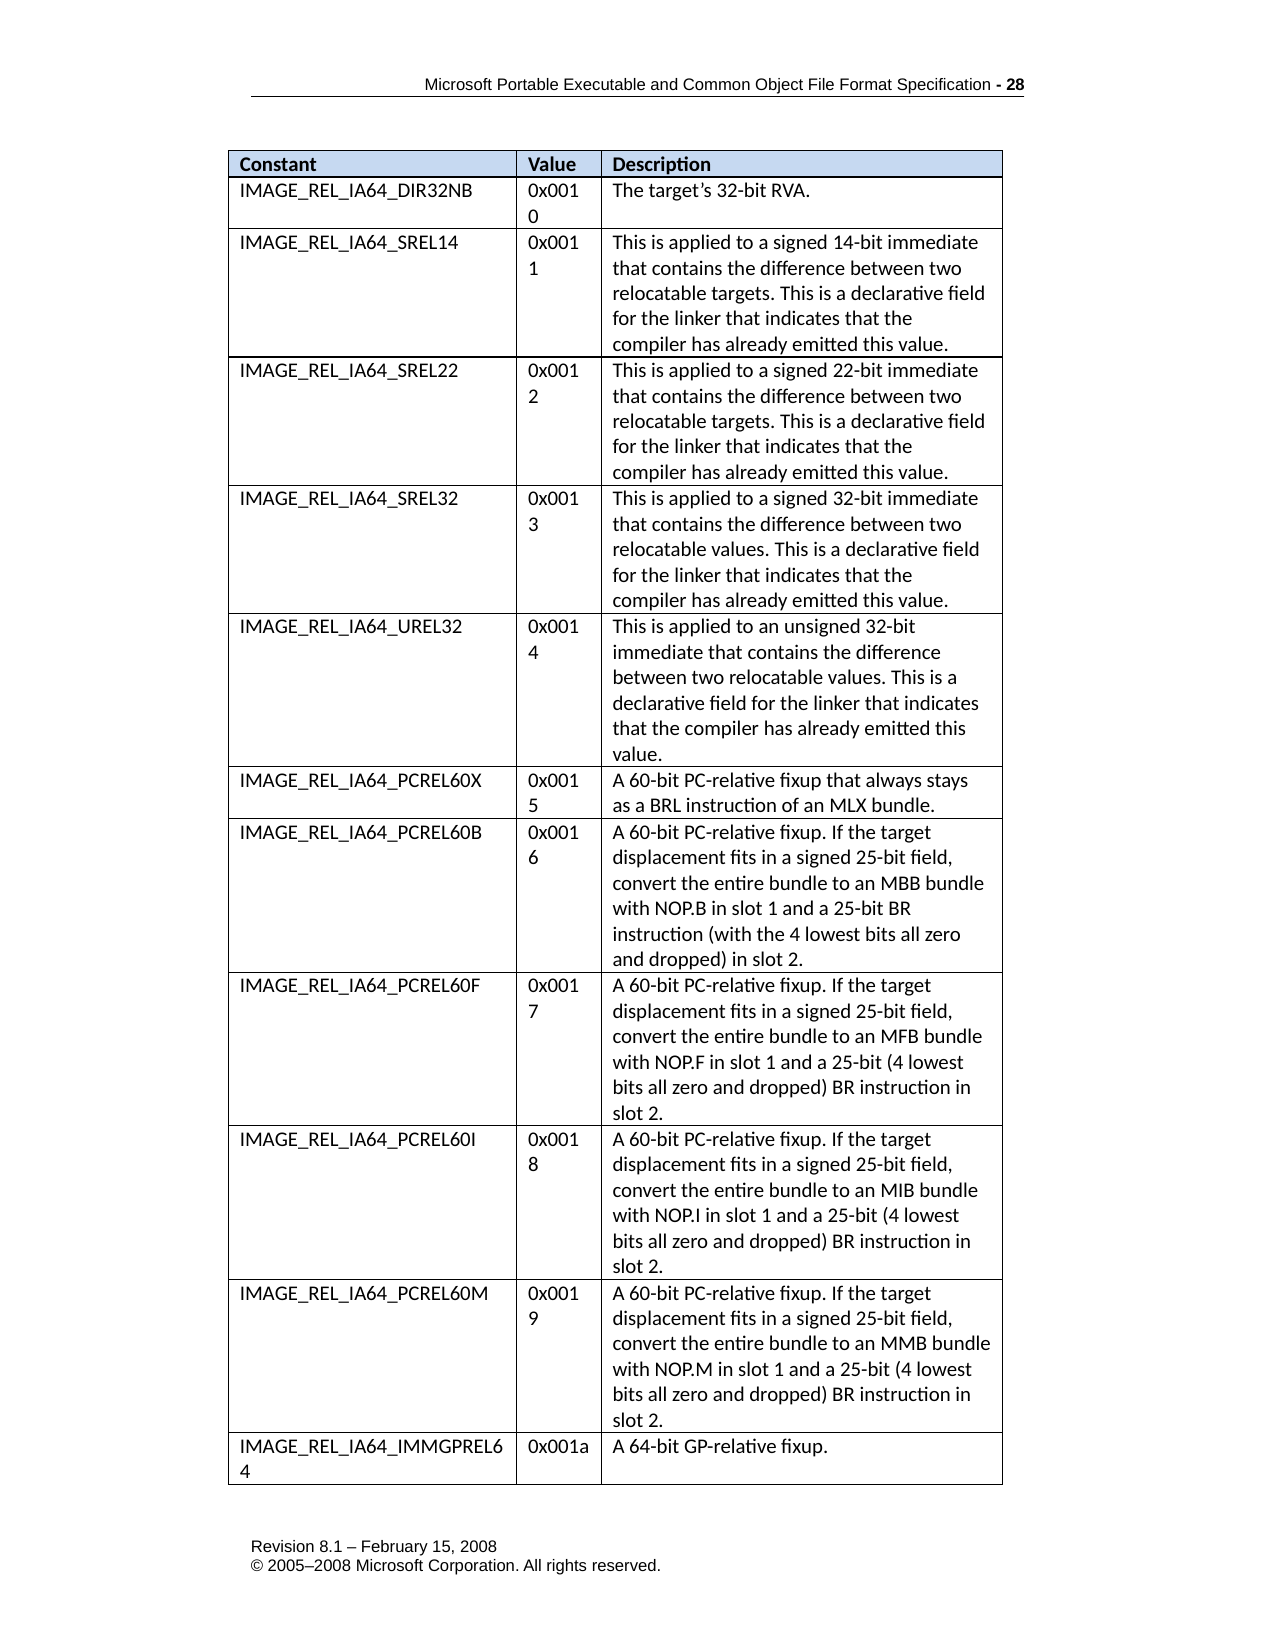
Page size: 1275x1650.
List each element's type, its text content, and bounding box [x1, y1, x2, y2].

table_cell IMAGE_REL_IA64_UREL32 [229, 614, 516, 766]
table_cell A 60-bit PC-relative fixup. If the target displacement fits in a signed 25-bit field, convert the entire bundle to an MFB bundle with NOP.F in slot 1 and a 25-bit (4 lowest bits all zero and dropped) BR instruction in slot 2. [602, 973, 1002, 1125]
table_cell A 60-bit PC-relative fixup. If the target displacement fits in a signed 25-bit field, convert the entire bundle to an MIB bundle with NOP.I in slot 1 and a 25-bit (4 lowest bits all zero and dropped) BR instruction in slot 2. [602, 1126, 1002, 1279]
table_cell 0x0011 [517, 229, 601, 356]
table_cell IMAGE_REL_IA64_PCREL60M [229, 1280, 516, 1432]
table_cell IMAGE_REL_IA64_SREL32 [229, 486, 516, 613]
table_header Description [602, 151, 1002, 176]
table_cell 0x0016 [517, 819, 601, 972]
table_cell A 60-bit PC-relative fixup. If the target displacement fits in a signed 25-bit field, convert the entire bundle to an MBB bundle with NOP.B in slot 1 and a 25-bit BR instruction (with the 4 lowest bits all zero and dropped) in slot 2. [602, 819, 1002, 972]
table_cell 0x0018 [517, 1126, 601, 1279]
table_cell IMAGE_REL_IA64_PCREL60X [229, 767, 516, 818]
table_cell IMAGE_REL_IA64_PCREL60F [229, 973, 516, 1125]
table_cell 0x0013 [517, 486, 601, 613]
table_cell This is applied to a signed 32-bit immediate that contains the difference between two relocatable values. This is a declarative field for the linker that indicates that the compiler has already emitted this value. [602, 486, 1002, 613]
table_cell IMAGE_REL_IA64_PCREL60I [229, 1126, 516, 1279]
table_cell A 60-bit PC-relative fixup. If the target displacement fits in a signed 25-bit field, convert the entire bundle to an MMB bundle with NOP.M in slot 1 and a 25-bit (4 lowest bits all zero and dropped) BR instruction in slot 2. [602, 1280, 1002, 1432]
table_cell A 64-bit GP-relative fixup. [602, 1433, 1002, 1484]
table_cell The target’s 32-bit RVA. [602, 178, 1002, 228]
table_cell 0x0014 [517, 614, 601, 766]
table_cell IMAGE_REL_IA64_SREL14 [229, 229, 516, 356]
table_cell A 60-bit PC-relative fixup that always stays as a BRL instruction of an MLX bundle. [602, 767, 1002, 818]
table_cell IMAGE_REL_IA64_DIR32NB [229, 178, 516, 228]
table_cell 0x001a [517, 1433, 601, 1484]
table_cell 0x0012 [517, 358, 601, 484]
table_cell This is applied to a signed 14-bit immediate that contains the difference between two relocatable targets. This is a declarative field for the linker that indicates that the compiler has already emitted this value. [602, 229, 1002, 356]
table_cell IMAGE_REL_IA64_PCREL60B [229, 819, 516, 972]
table_cell 0x0017 [517, 973, 601, 1125]
table_header Value [517, 151, 601, 176]
table_cell This is applied to a signed 22-bit immediate that contains the difference between two relocatable targets. This is a declarative field for the linker that indicates that the compiler has already emitted this value. [602, 358, 1002, 484]
table_cell This is applied to an unsigned 32-bit immediate that contains the difference between two relocatable values. This is a declarative field for the linker that indicates that the compiler has already emitted this value. [602, 614, 1002, 766]
table_cell 0x0019 [517, 1280, 601, 1432]
table_cell 0x0010 [517, 178, 601, 228]
table_header Constant [229, 151, 516, 176]
table_cell IMAGE_REL_IA64_SREL22 [229, 358, 516, 484]
table_cell IMAGE_REL_IA64_IMMGPREL64 [229, 1433, 516, 1484]
table_cell 0x0015 [517, 767, 601, 818]
